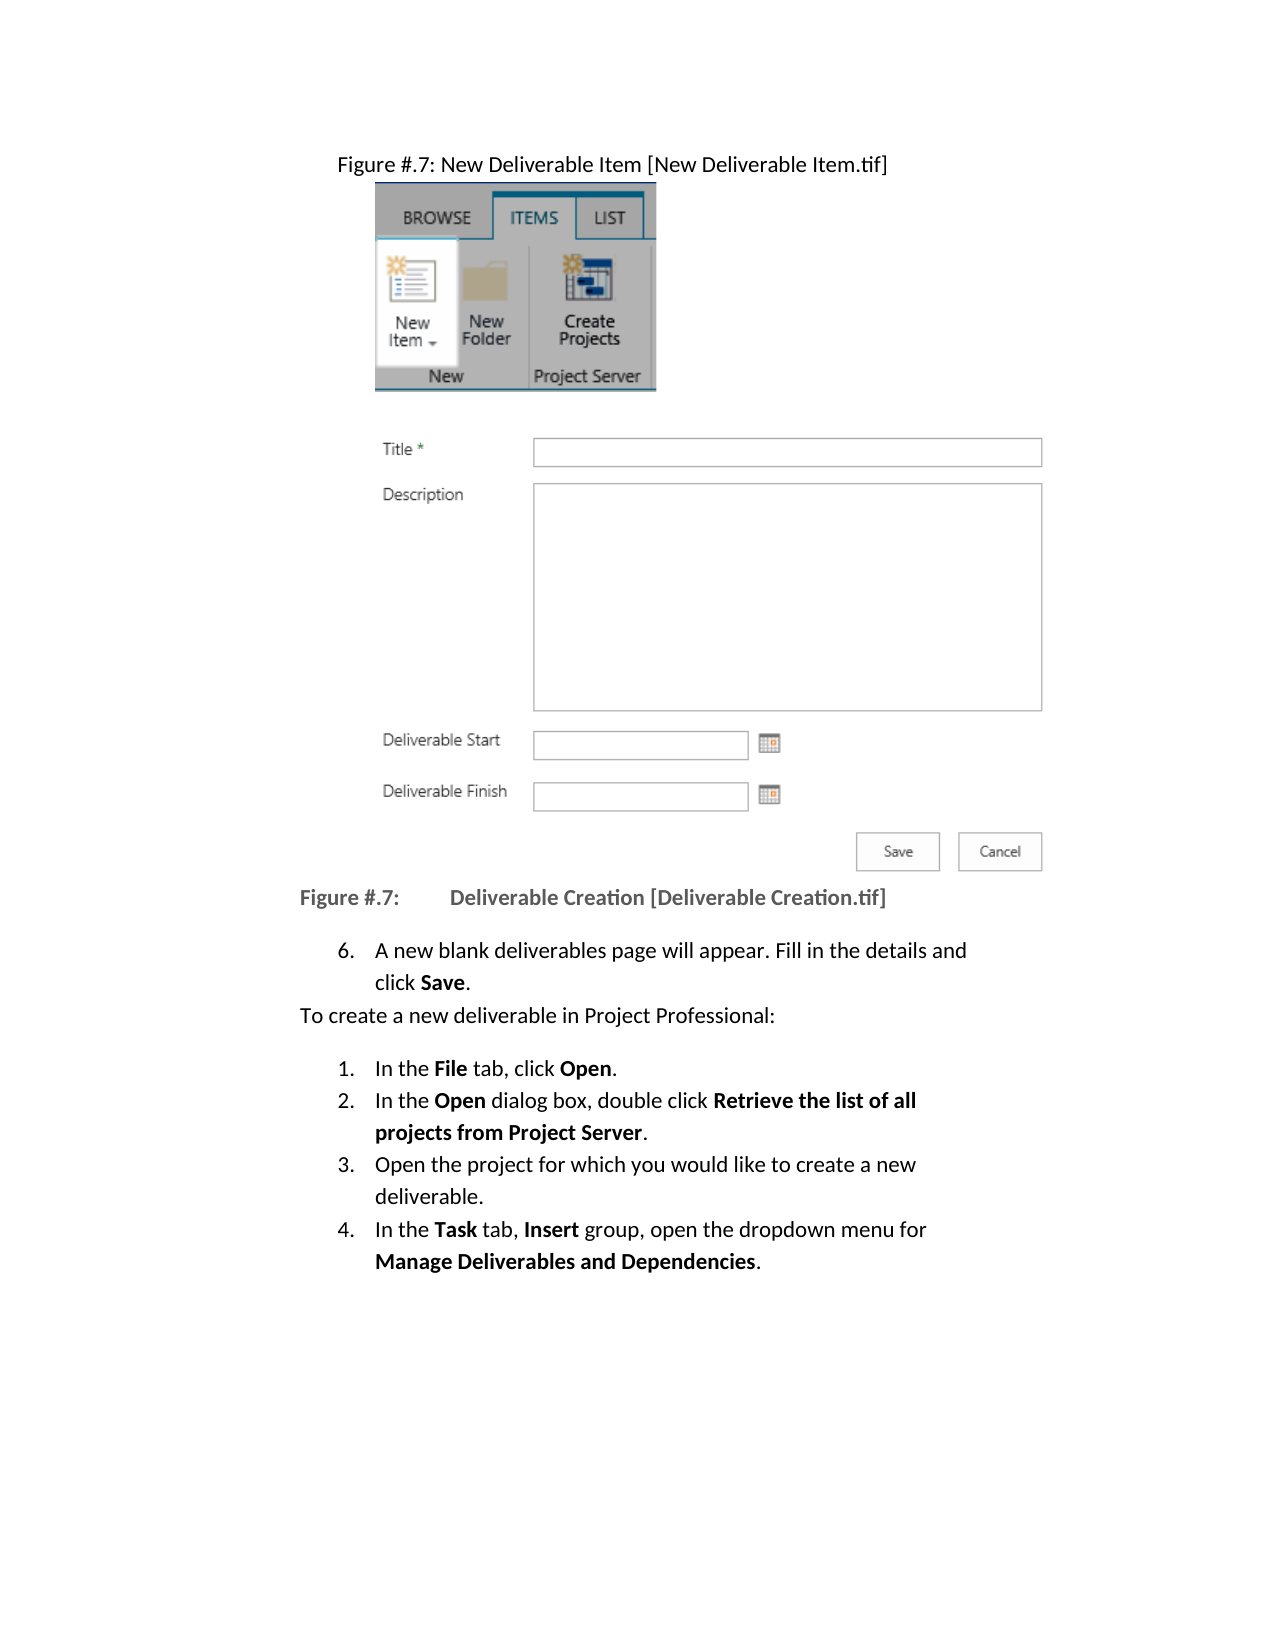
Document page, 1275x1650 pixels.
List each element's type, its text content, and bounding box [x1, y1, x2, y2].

list In the Open dialog box, double click Retrieve the list of all projects from Project Server. [337, 1086, 975, 1146]
list In the Task tab, Insert group, open the dropdown menu for Manage Deliverables and Dependencies. [337, 1215, 975, 1275]
text Deliverable Creation [Deliverable Creation.tif] [300, 883, 975, 911]
list Open the project for which you would like to create a new deliverable. [337, 1150, 975, 1211]
text To create a new deliverable in Project Professional: [300, 1001, 975, 1029]
list A new blank deliverables page will appear. Fill in the details and click Save. [337, 936, 975, 997]
list In the File tab, click Open. [337, 1054, 975, 1082]
picture [375, 182, 657, 392]
picture [375, 427, 1050, 880]
